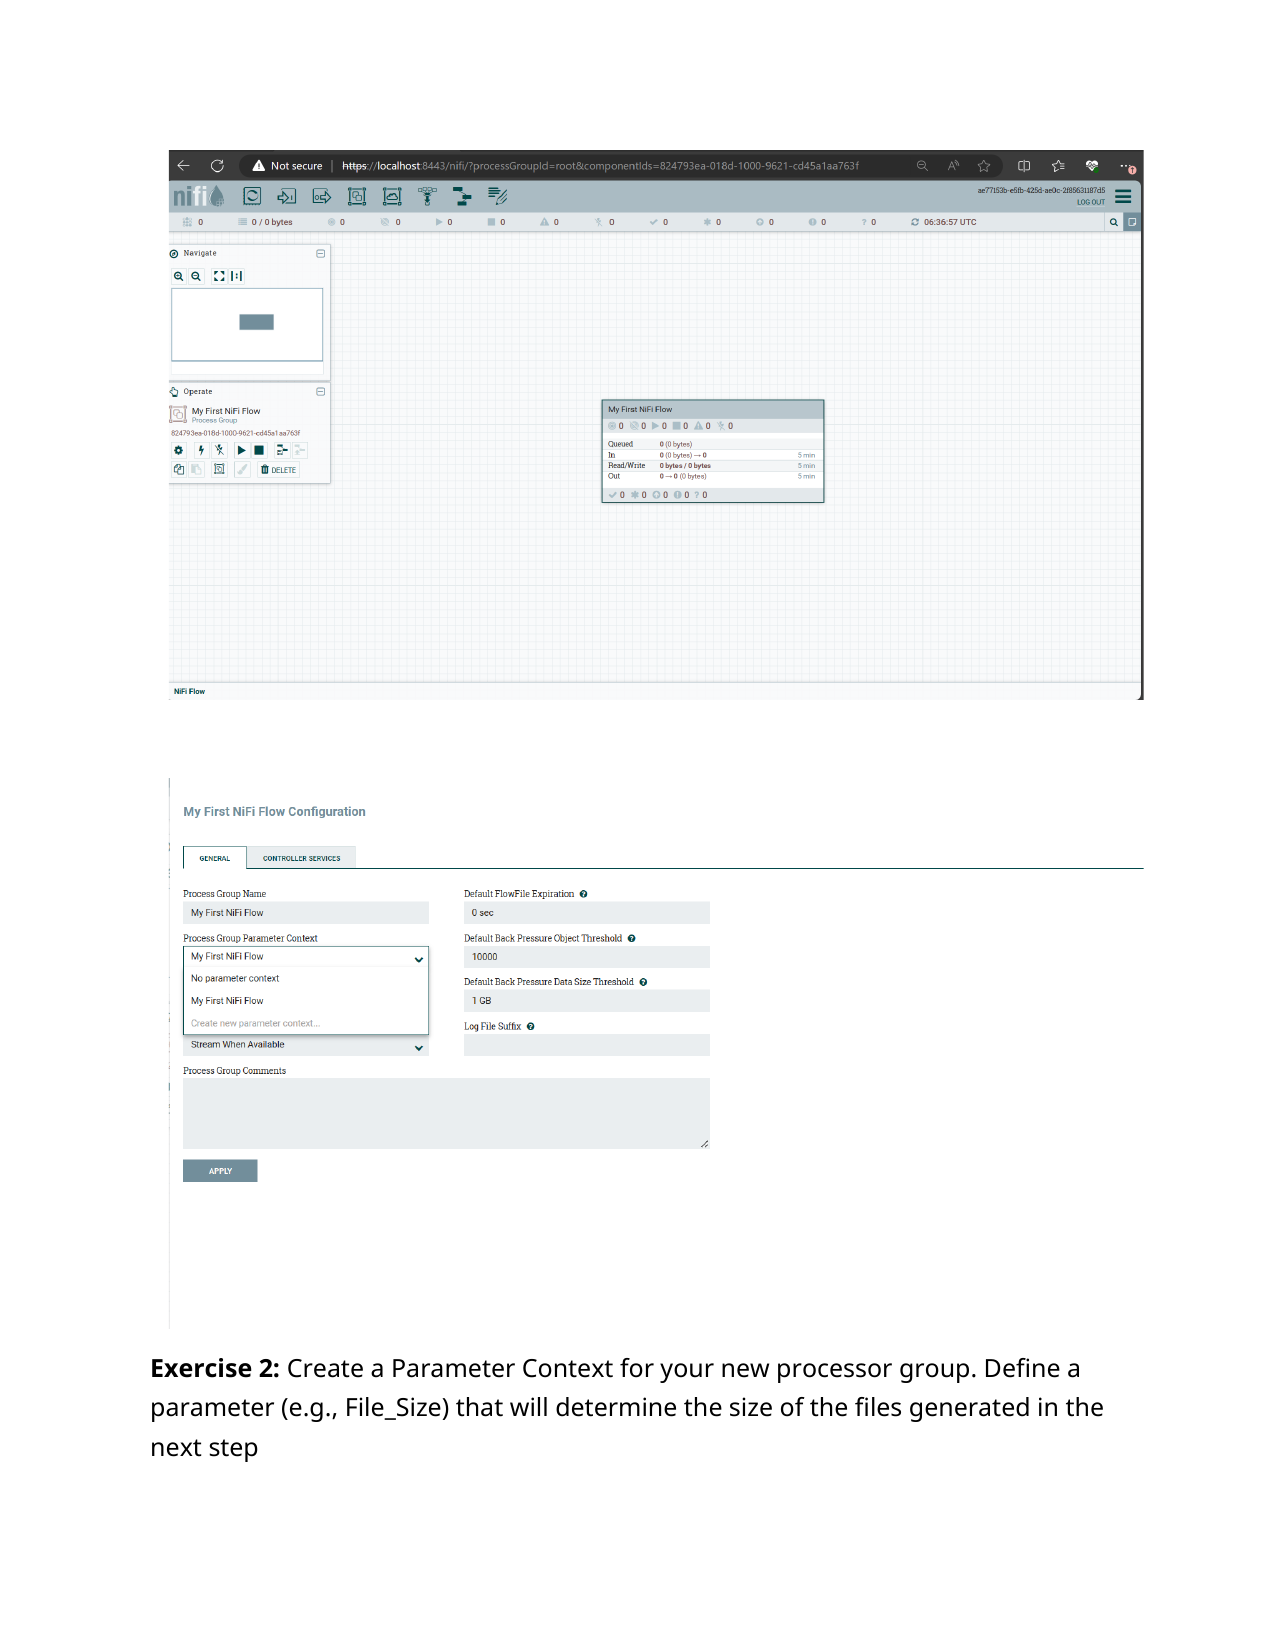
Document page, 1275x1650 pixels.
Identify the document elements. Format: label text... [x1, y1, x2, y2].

text Exercise 2: Create a Parameter Context for your new processor group. Define a parameter (e.g., File_Size) that will determine the size of the files generated in the next step [150, 1350, 1125, 1463]
